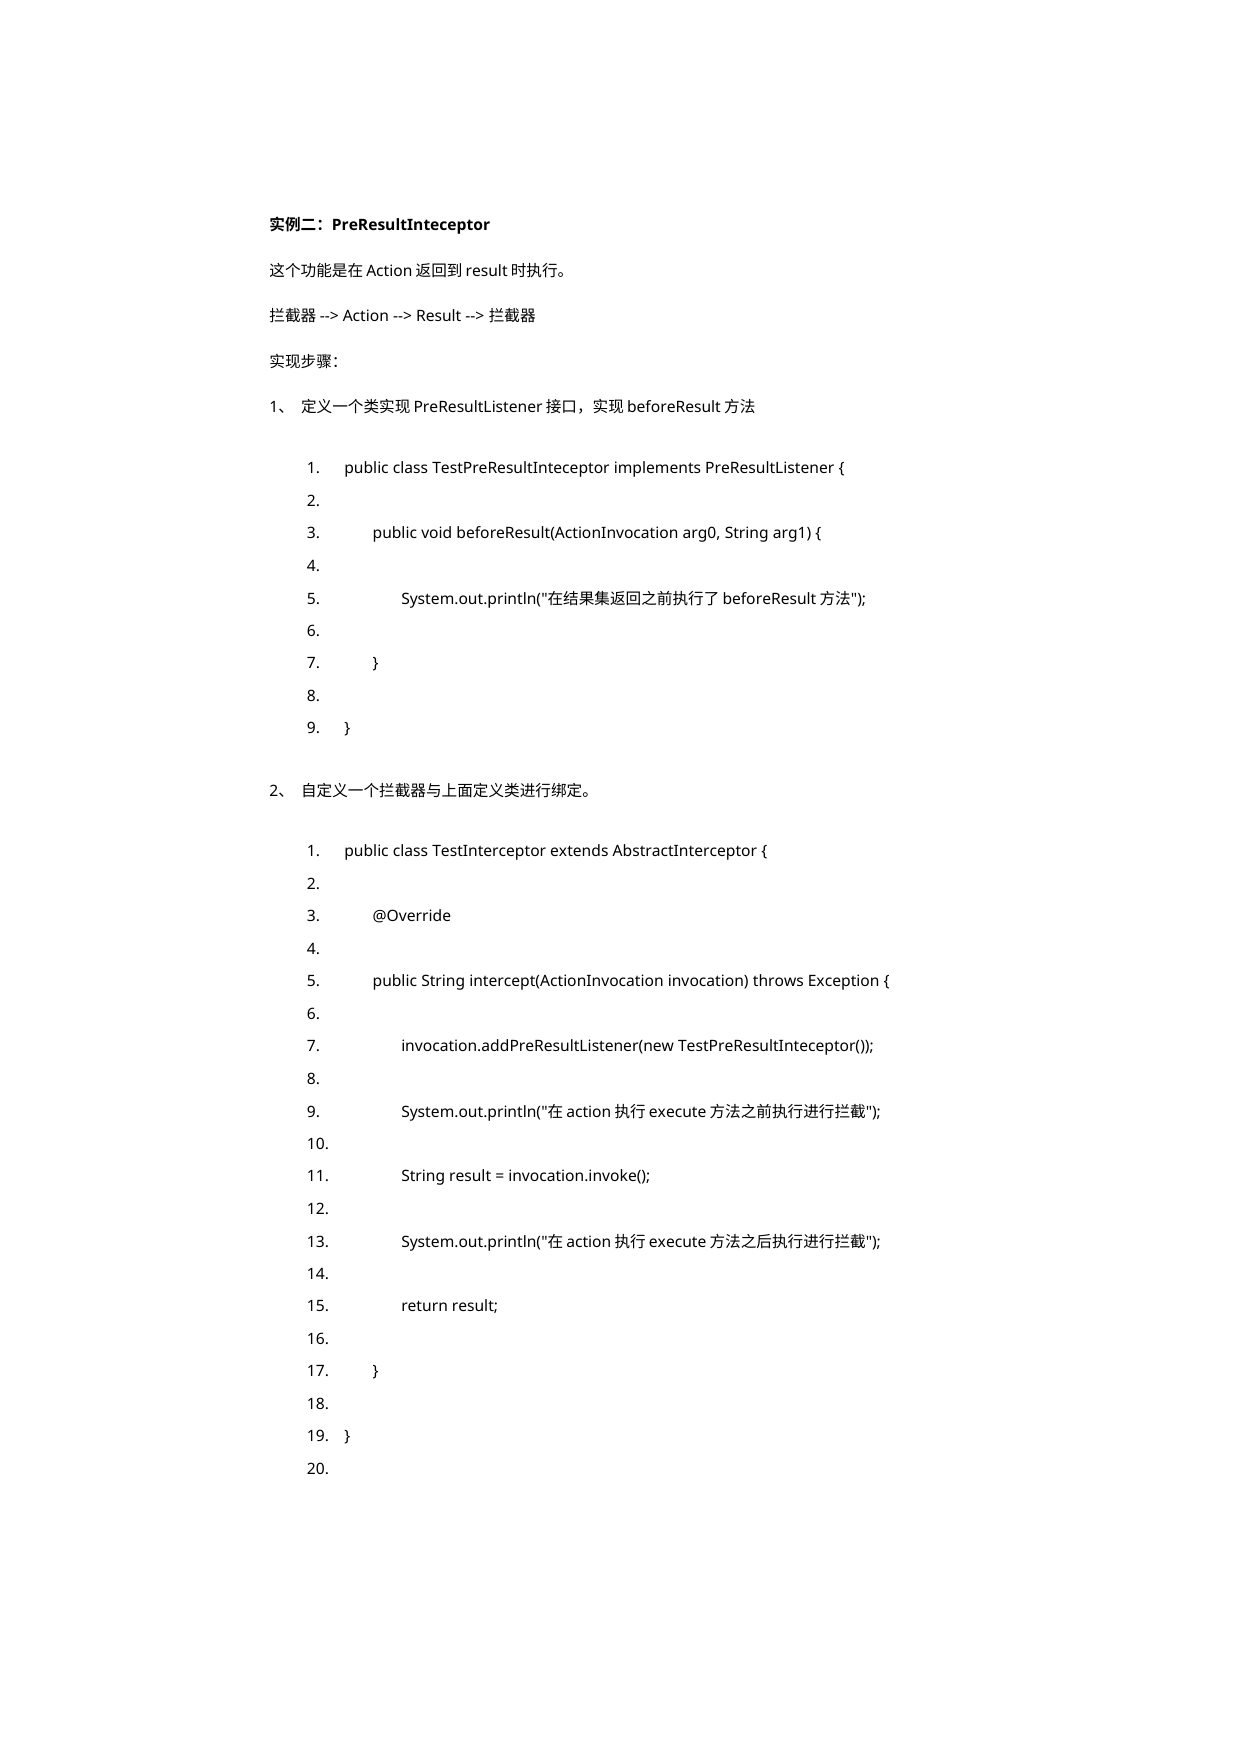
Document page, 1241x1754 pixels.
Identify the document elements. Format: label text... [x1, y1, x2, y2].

text 实现步骤： [269, 344, 1053, 377]
text 实例二：PreResultInteceptor [269, 207, 1053, 240]
list System.out.println("在action执行execute方法之后执行进行拦截"); [307, 1224, 1053, 1257]
text 这个功能是在Action返回到result时执行。 [269, 253, 1053, 286]
list } [307, 1354, 1053, 1387]
list } [307, 1419, 1053, 1452]
list String result = invocation.invoke(); [307, 1159, 1053, 1192]
list public String intercept(ActionInvocation invocation) throws Exception { [307, 964, 1053, 997]
list return result; [307, 1289, 1053, 1322]
list } [307, 711, 1053, 744]
list } [307, 646, 1053, 679]
text 拦截器 --> Action --> Result --> 拦截器 [269, 298, 1053, 331]
list System.out.println("在action执行execute方法之前执行进行拦截"); [307, 1094, 1053, 1127]
list invocation.addPreResultListener(new TestPreResultInteceptor()); [307, 1029, 1053, 1062]
list public void beforeResult(ActionInvocation arg0, String arg1) { [307, 516, 1053, 549]
list public class TestInterceptor extends AbstractInterceptor { [307, 834, 1053, 867]
text 2、 自定义一个拦截器与上面定义类进行绑定。 [269, 773, 1053, 805]
list @Override [307, 899, 1053, 932]
list System.out.println("在结果集返回之前执行了beforeResult方法"); [307, 581, 1053, 614]
list public class TestPreResultInteceptor implements PreResultListener { [307, 451, 1053, 484]
text 1、 定义一个类实现PreResultListener接口，实现beforeResult方法 [269, 389, 1053, 422]
